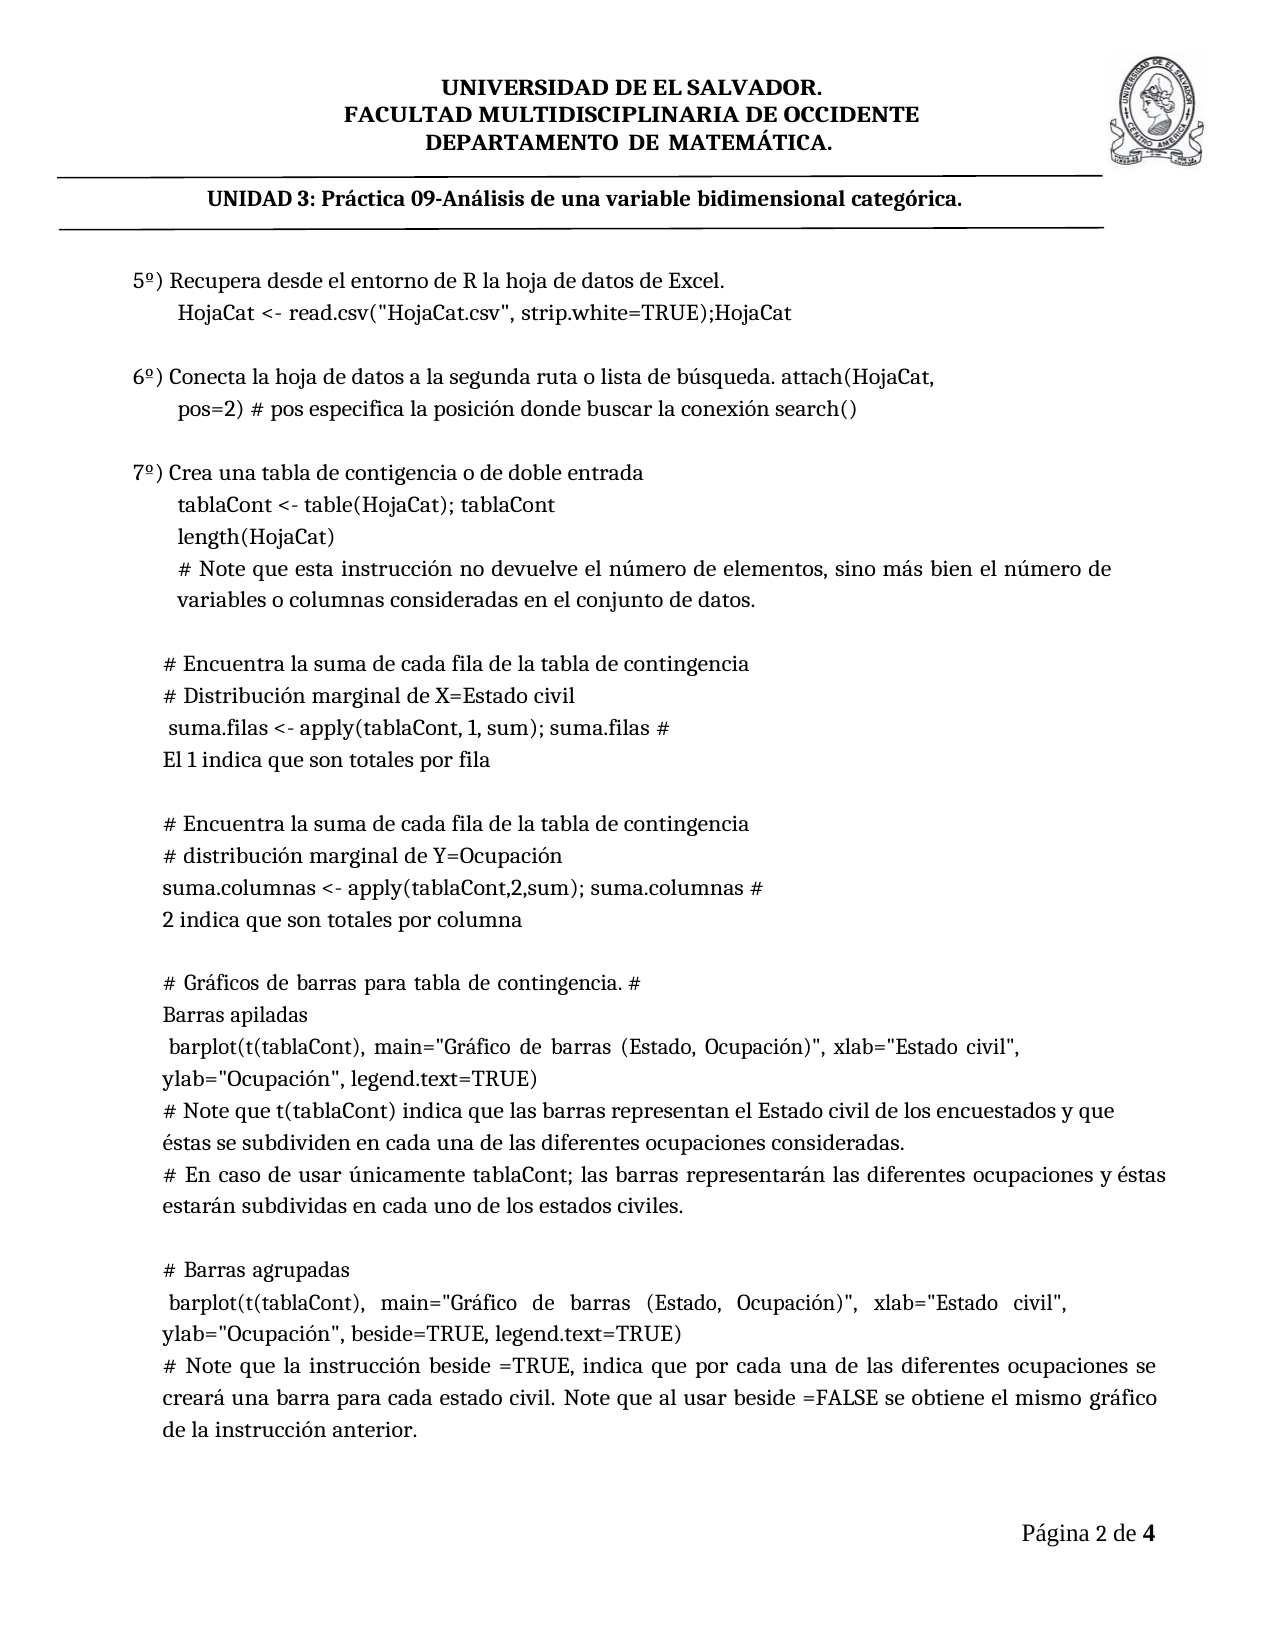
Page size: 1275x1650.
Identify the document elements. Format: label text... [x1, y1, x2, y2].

text # Note que la instrucción beside =TRUE, indica que por cada una de las diferentes ocupaciones se creará una barra para cada estado civil. Note que al usar beside =FALSE se obtiene el mismo gráfico de la instrucción anterior. [162, 1353, 1157, 1443]
text # Encuentra la suma de cada fila de la tabla de contingencia # Distribución marginal de X=Estado civil [162, 651, 768, 709]
text 6º) Conecta la hoja de datos a la segunda ruta o lista de búsqueda. attach(HojaCat, pos=2) # pos especifica la posición donde buscar la conexión search() [133, 364, 955, 422]
text suma.columnas <- apply(tablaCont,2,sum); suma.columnas # 2 indica que son totales por columna [162, 874, 765, 933]
text # Note que t(tablaCont) indica que las barras representan el Estado civil de los encuestados y que éstas se subdividen en cada una de las diferentes ocupaciones consideradas. [162, 1098, 1157, 1156]
text suma.filas <- apply(tablaCont, 1, sum); suma.filas # El 1 indica que son totales por fila [162, 715, 672, 773]
text # Gráficos de barras para tabla de contingencia. # Barras apiladas [162, 970, 645, 1028]
text # Note que esta instrucción no devuelve el número de elementos, sino más bien el número de variables o columnas consideradas en el conjunto de datos. [177, 555, 1169, 614]
text # Barras agrupadas [162, 1257, 1169, 1283]
text # Encuentra la suma de cada fila de la tabla de contingencia # distribución marginal de Y=Ocupación [162, 811, 768, 869]
text barplot(t(tablaCont), main="Gráfico de barras (Estado, Ocupación)", xlab="Estado civil", ylab="Ocupación", legend.text=TRUE) [162, 1034, 1169, 1092]
text barplot(t(tablaCont), main="Gráfico de barras (Estado, Ocupación)", xlab="Estado civil", ylab="Ocupación", beside=TRUE, legend.text=TRUE) [162, 1289, 1067, 1348]
text 7º) Crea una tabla de contigencia o de doble entrada tablaCont <- table(HojaCat); tablaCont length(HojaCat) [133, 460, 661, 550]
text HojaCat <- read.csv("HojaCat.csv", strip.white=TRUE);HojaCat [177, 300, 1169, 326]
text 5º) Recupera desde el entorno de R la hoja de datos de Excel. [133, 267, 1169, 294]
picture [1106, 52, 1208, 170]
text # En caso de usar únicamente tablaCont; las barras representarán las diferentes ocupaciones y éstas estarán subdividas en cada uno de los estados civiles. [162, 1161, 1169, 1220]
